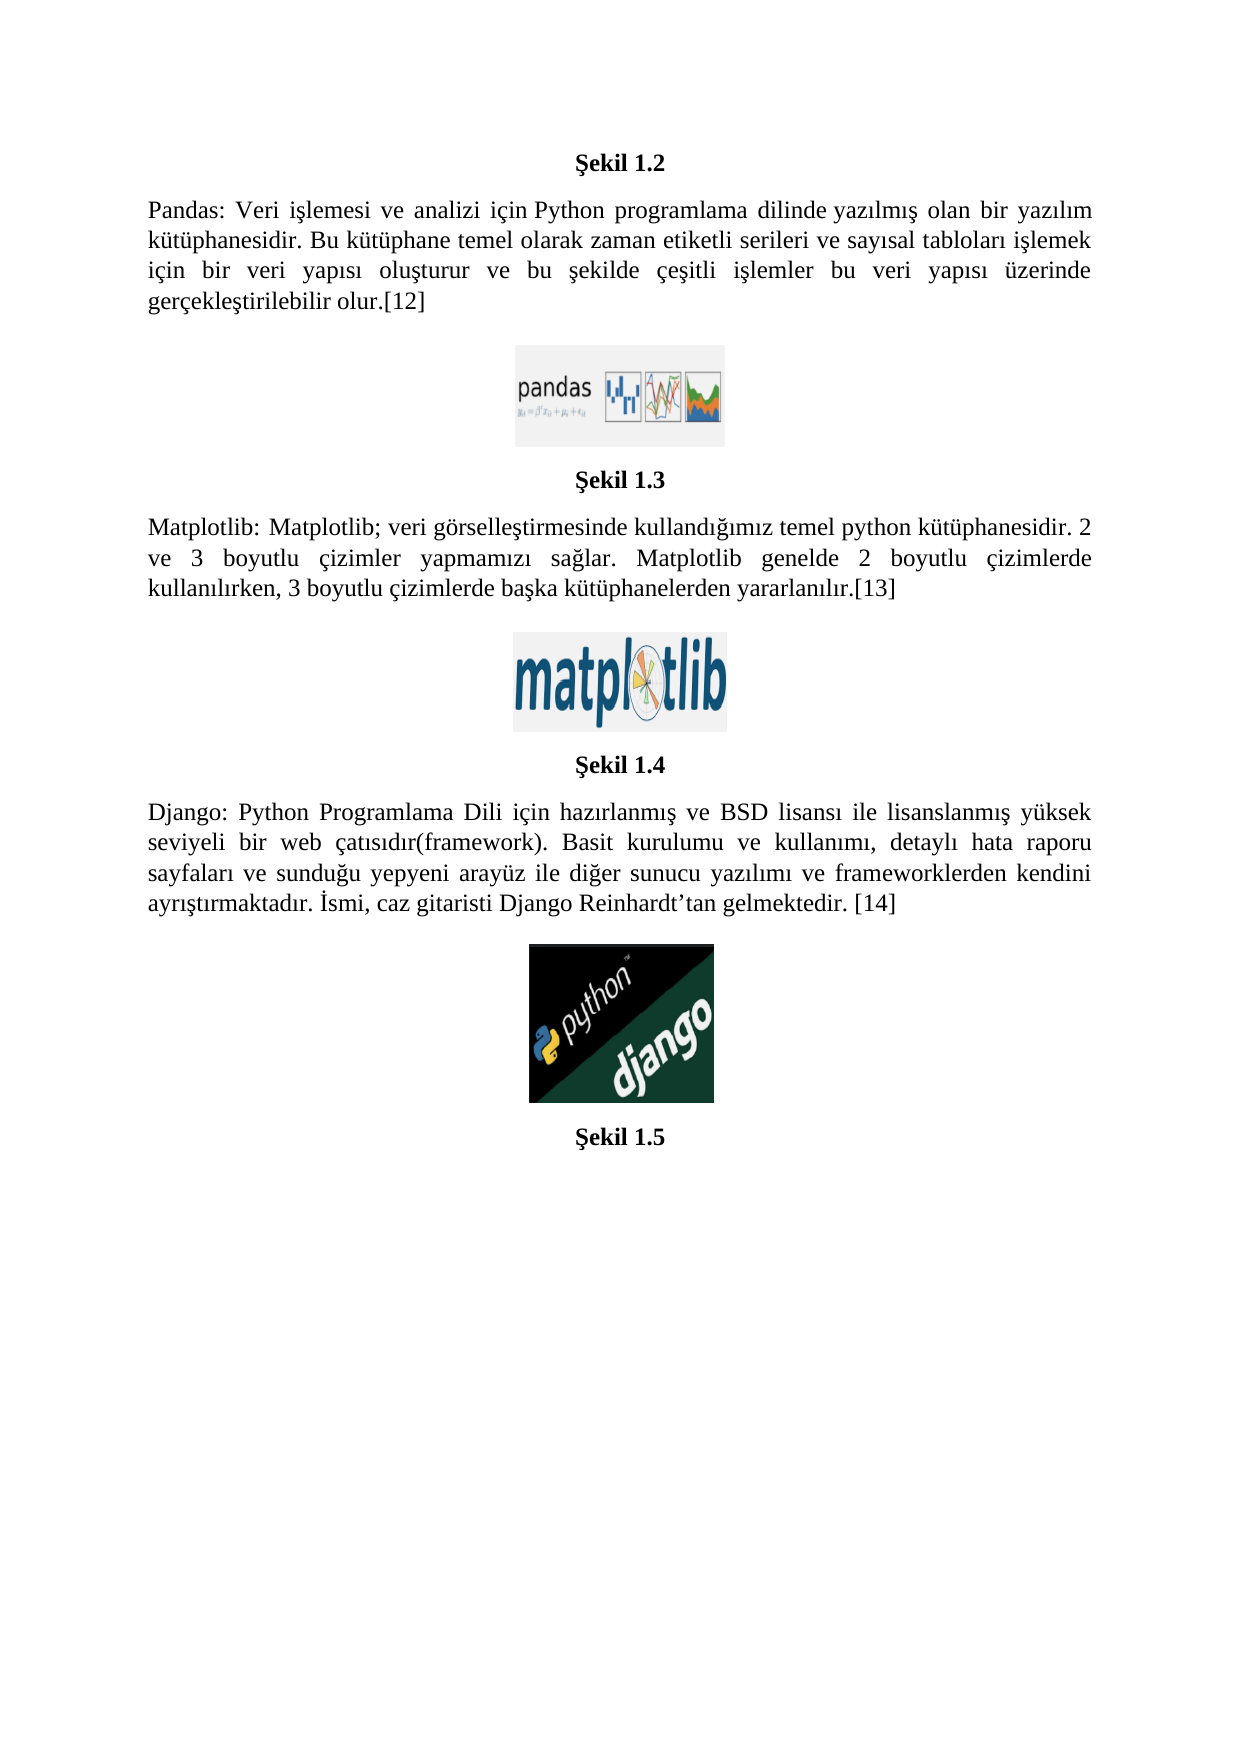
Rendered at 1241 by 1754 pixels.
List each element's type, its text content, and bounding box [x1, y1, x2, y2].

text Şekil 1.5 [148, 1122, 1093, 1151]
text Matplotlib: Matplotlib; veri görselleştirmesinde kullandığımız temel python kütüphanesidir. 2 ve 3 boyutlu çizimler yapmamızı sağlar. Matplotlib genelde 2 boyutlu çizimlerde kullanılırken, 3 boyutlu çizimlerde başka kütüphanelerden yararlanılır.[13] [148, 512, 1093, 602]
picture [513, 632, 727, 732]
text Şekil 1.4 [148, 750, 1093, 779]
text Şekil 1.3 [148, 465, 1093, 494]
text Şekil 1.2 [148, 148, 1093, 176]
picture [529, 944, 714, 1103]
picture [515, 345, 725, 447]
text Pandas: Veri işlemesi ve analizi için Python programlama dilinde yazılmış olan bir yazılım kütüphanesidir. Bu kütüphane temel olarak zaman etiketli serileri ve sayısal tabloları işlemek için bir veri yapısı oluşturur ve bu şekilde çeşitli işlemler bu veri yapısı üzerinde gerçekleştirilebilir olur.[12] [148, 195, 1093, 315]
text Django: Python Programlama Dili için hazırlanmış ve BSD lisansı ile lisanslanmış yüksek seviyeli bir web çatısıdır(framework). Basit kurulumu ve kullanımı, detaylı hata raporu sayfaları ve sunduğu yepyeni arayüz ile diğer sunucu yazılımı ve frameworklerden kendini ayrıştırmaktadır. İsmi, caz gitaristi Django Reinhardt’tan gelmektedir. [14] [148, 797, 1093, 917]
